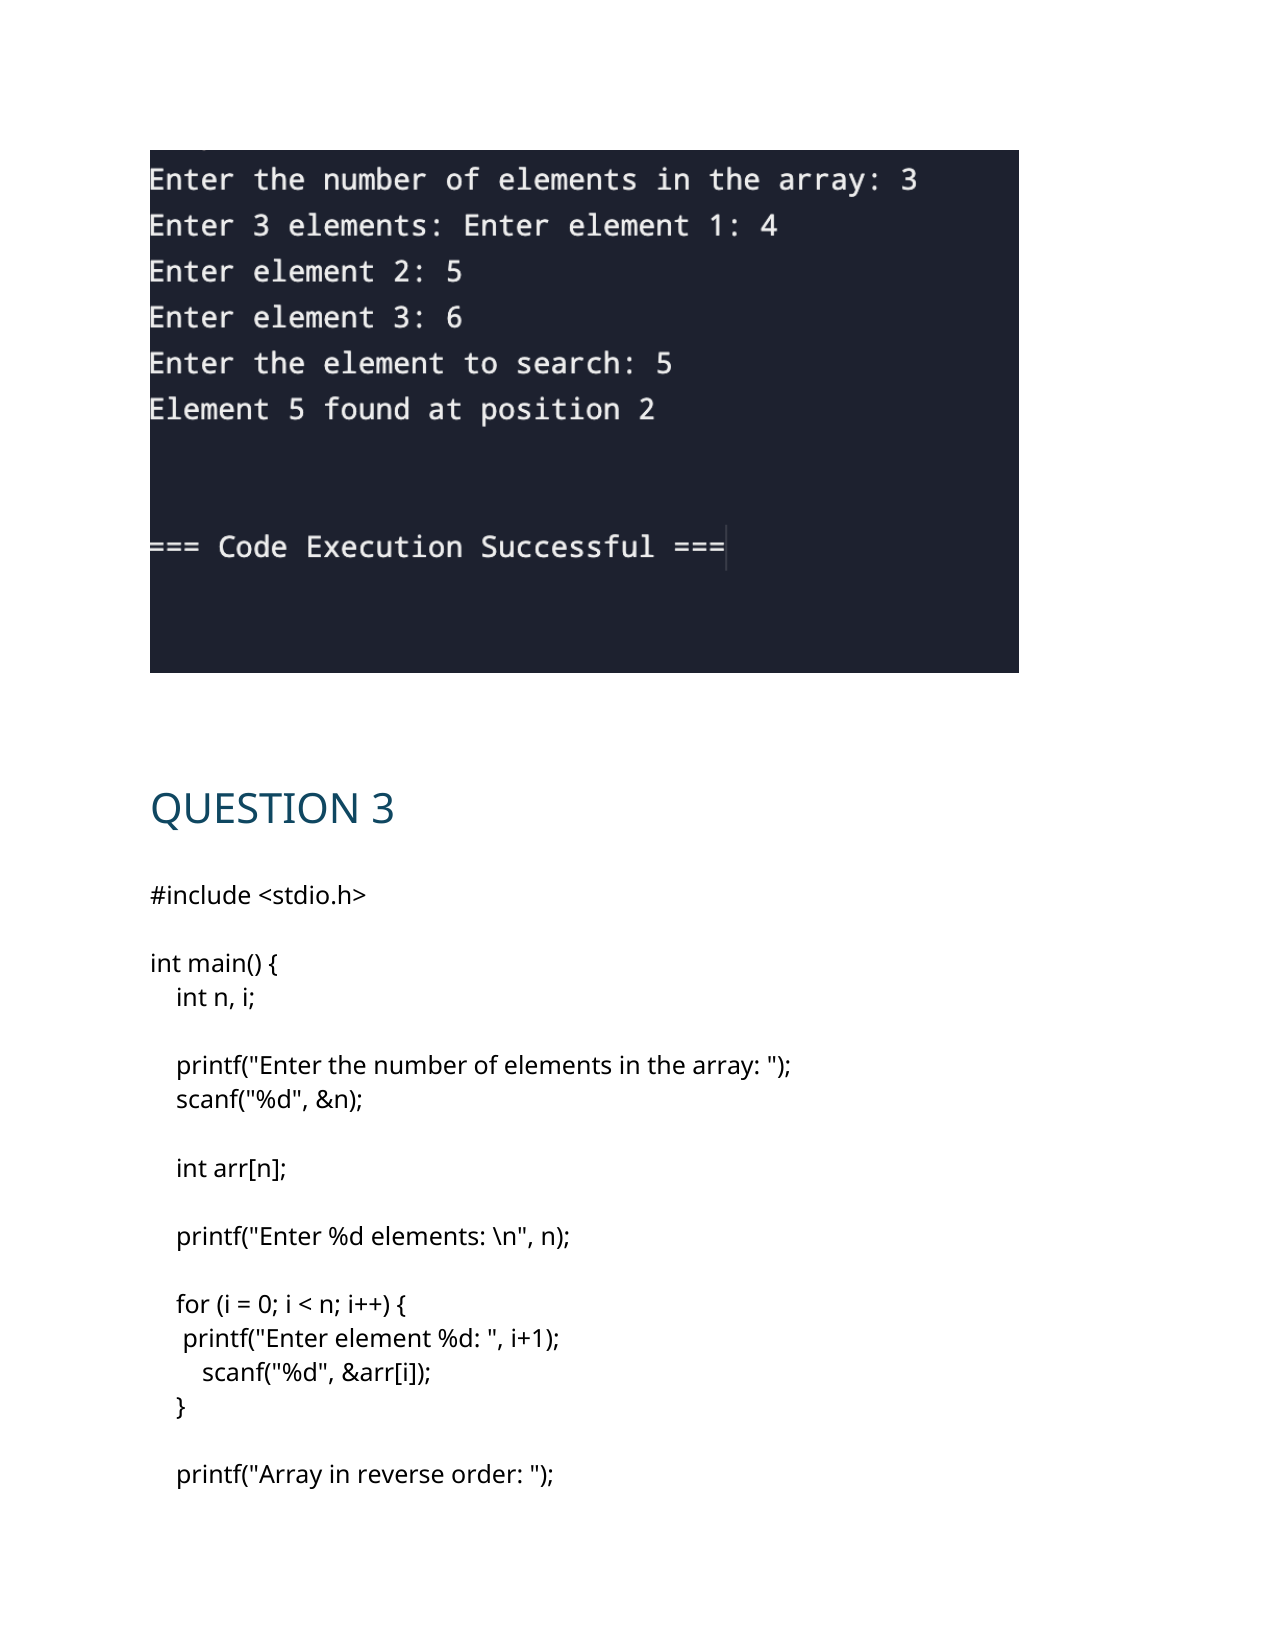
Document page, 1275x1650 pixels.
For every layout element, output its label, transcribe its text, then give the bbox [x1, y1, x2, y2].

text printf("Enter the number of elements in the array: "); [150, 1048, 1125, 1082]
subtitle QUESTION 3 [150, 778, 1125, 835]
text printf("Array in reverse order: "); [150, 1457, 1125, 1491]
text scanf("%d", &n); [150, 1082, 1125, 1116]
picture [150, 150, 1019, 673]
text #include <stdio.h> [150, 878, 1125, 912]
text printf("Enter element %d: ", i+1); [150, 1321, 1125, 1354]
text int arr[n]; [150, 1150, 1125, 1184]
text for (i = 0; i < n; i++) { [150, 1286, 1125, 1321]
text int n, i; [150, 980, 1125, 1014]
text int main() { [150, 946, 1125, 980]
text printf("Enter %d elements: \n", n); [150, 1218, 1125, 1252]
text } [150, 1389, 1125, 1423]
text scanf("%d", &arr[i]); [150, 1354, 1125, 1389]
